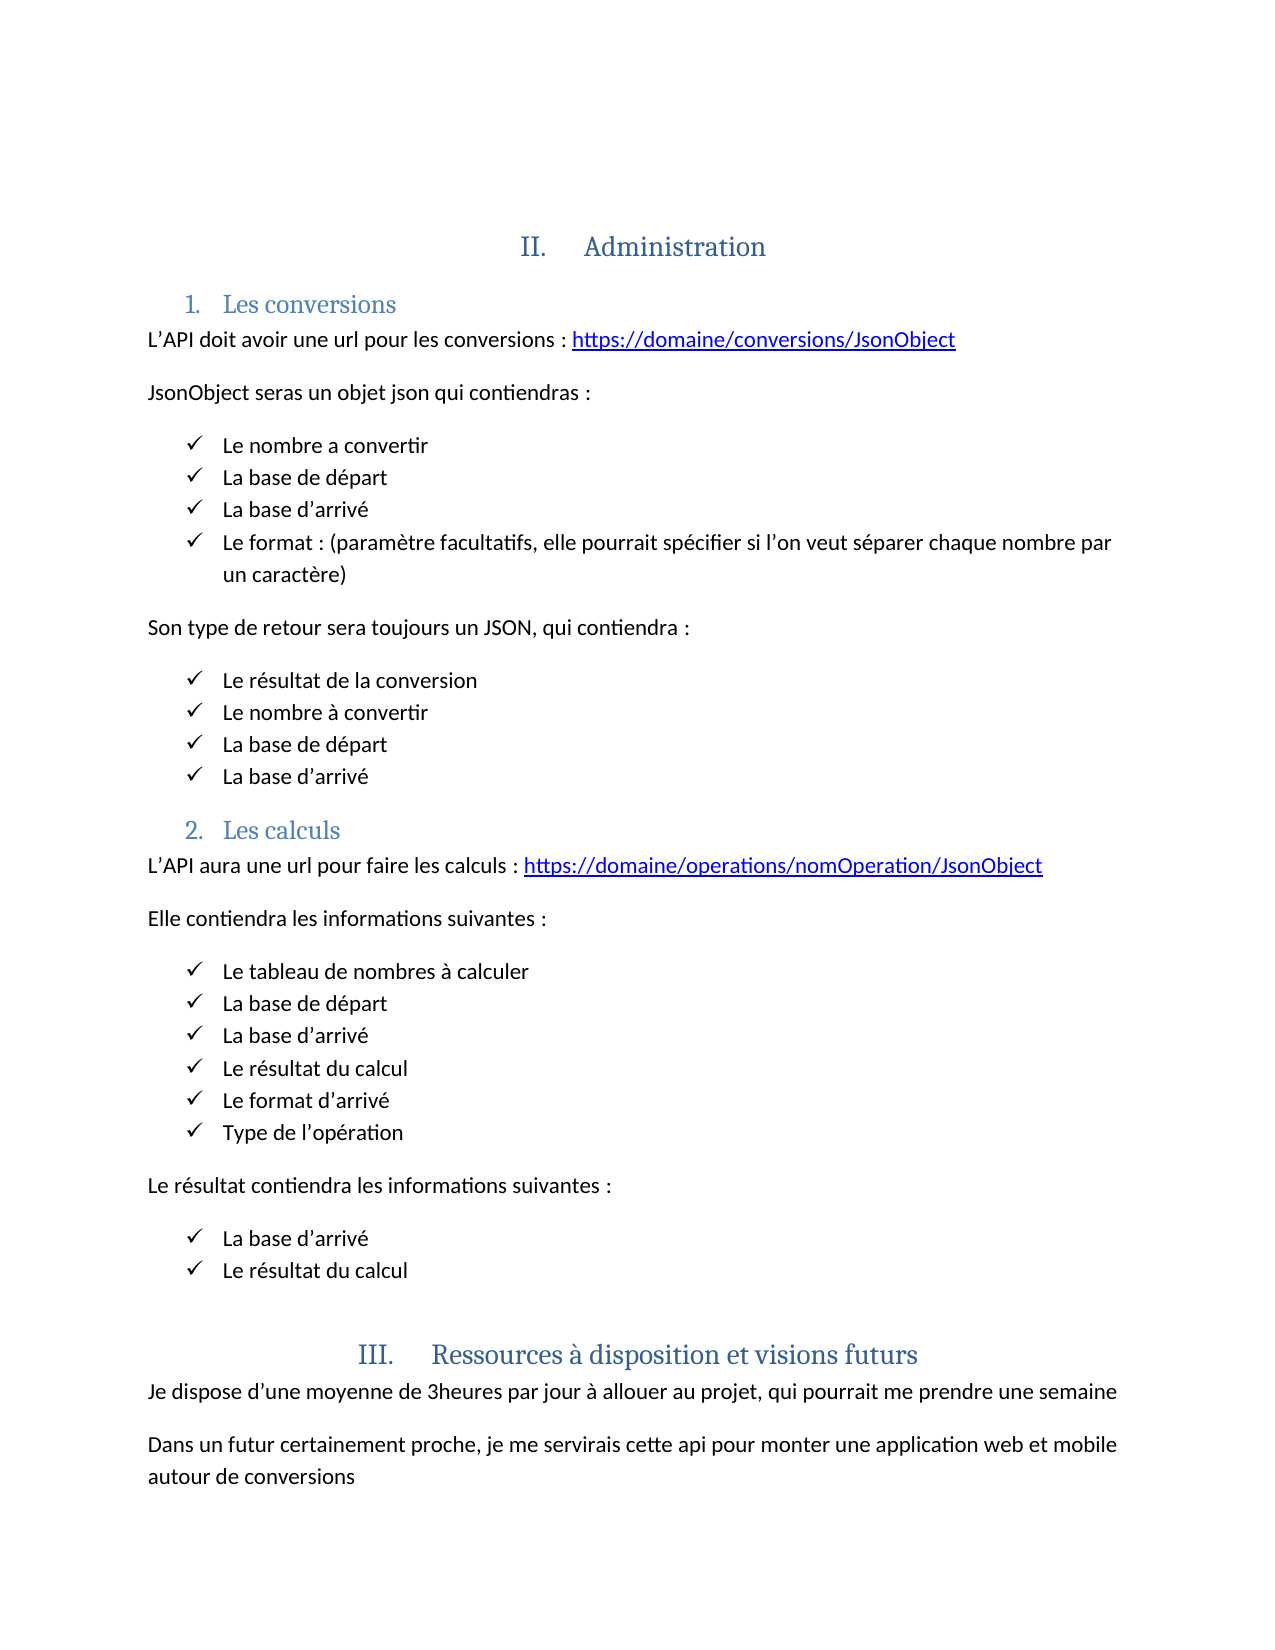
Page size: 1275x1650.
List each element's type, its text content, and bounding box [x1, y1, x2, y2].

text Elle contiendra les informations suivantes : [148, 904, 1127, 932]
subtitle Administration [185, 230, 1127, 263]
list La base d’arrivé [185, 495, 1127, 523]
text Je dispose d’une moyenne de 3heures par jour à allouer au projet, qui pourrait me prendre une semaine [148, 1377, 1127, 1405]
list La base de départ [185, 730, 1127, 758]
subtitle Les conversions [185, 289, 1127, 320]
list Le format d’arrivé [185, 1086, 1127, 1114]
list Le nombre à convertir [185, 698, 1127, 726]
list La base d’arrivé [185, 762, 1127, 790]
text L’API doit avoir une url pour les conversions : https://domaine/conversions/JsonObject [148, 325, 1127, 353]
subtitle Ressources à disposition et visions futurs [185, 1338, 1127, 1372]
list La base d’arrivé [185, 1022, 1127, 1049]
list Le résultat de la conversion [185, 666, 1127, 694]
list Le nombre a convertir [185, 431, 1127, 459]
text Dans un futur certainement proche, je me servirais cette api pour monter une application web et mobile autour de conversions [148, 1430, 1127, 1490]
text Son type de retour sera toujours un JSON, qui contiendra : [148, 613, 1127, 641]
text Le résultat contiendra les informations suivantes : [148, 1171, 1127, 1199]
list Type de l’opération [185, 1118, 1127, 1146]
list Le format : (paramètre facultatifs, elle pourrait spécifier si l’on veut séparer chaque nombre par un caractère) [185, 528, 1127, 588]
list La base d’arrivé [185, 1224, 1127, 1252]
list La base de départ [185, 989, 1127, 1017]
list Le résultat du calcul [185, 1256, 1127, 1284]
text L’API aura une url pour faire les calculs : https://domaine/operations/nomOperation/JsonObject [148, 851, 1127, 879]
list La base de départ [185, 463, 1127, 491]
list Le résultat du calcul [185, 1054, 1127, 1082]
text JsonObject seras un objet json qui contiendras : [148, 378, 1127, 406]
subtitle Les calculs [185, 815, 1127, 847]
list Le tableau de nombres à calculer [185, 957, 1127, 985]
